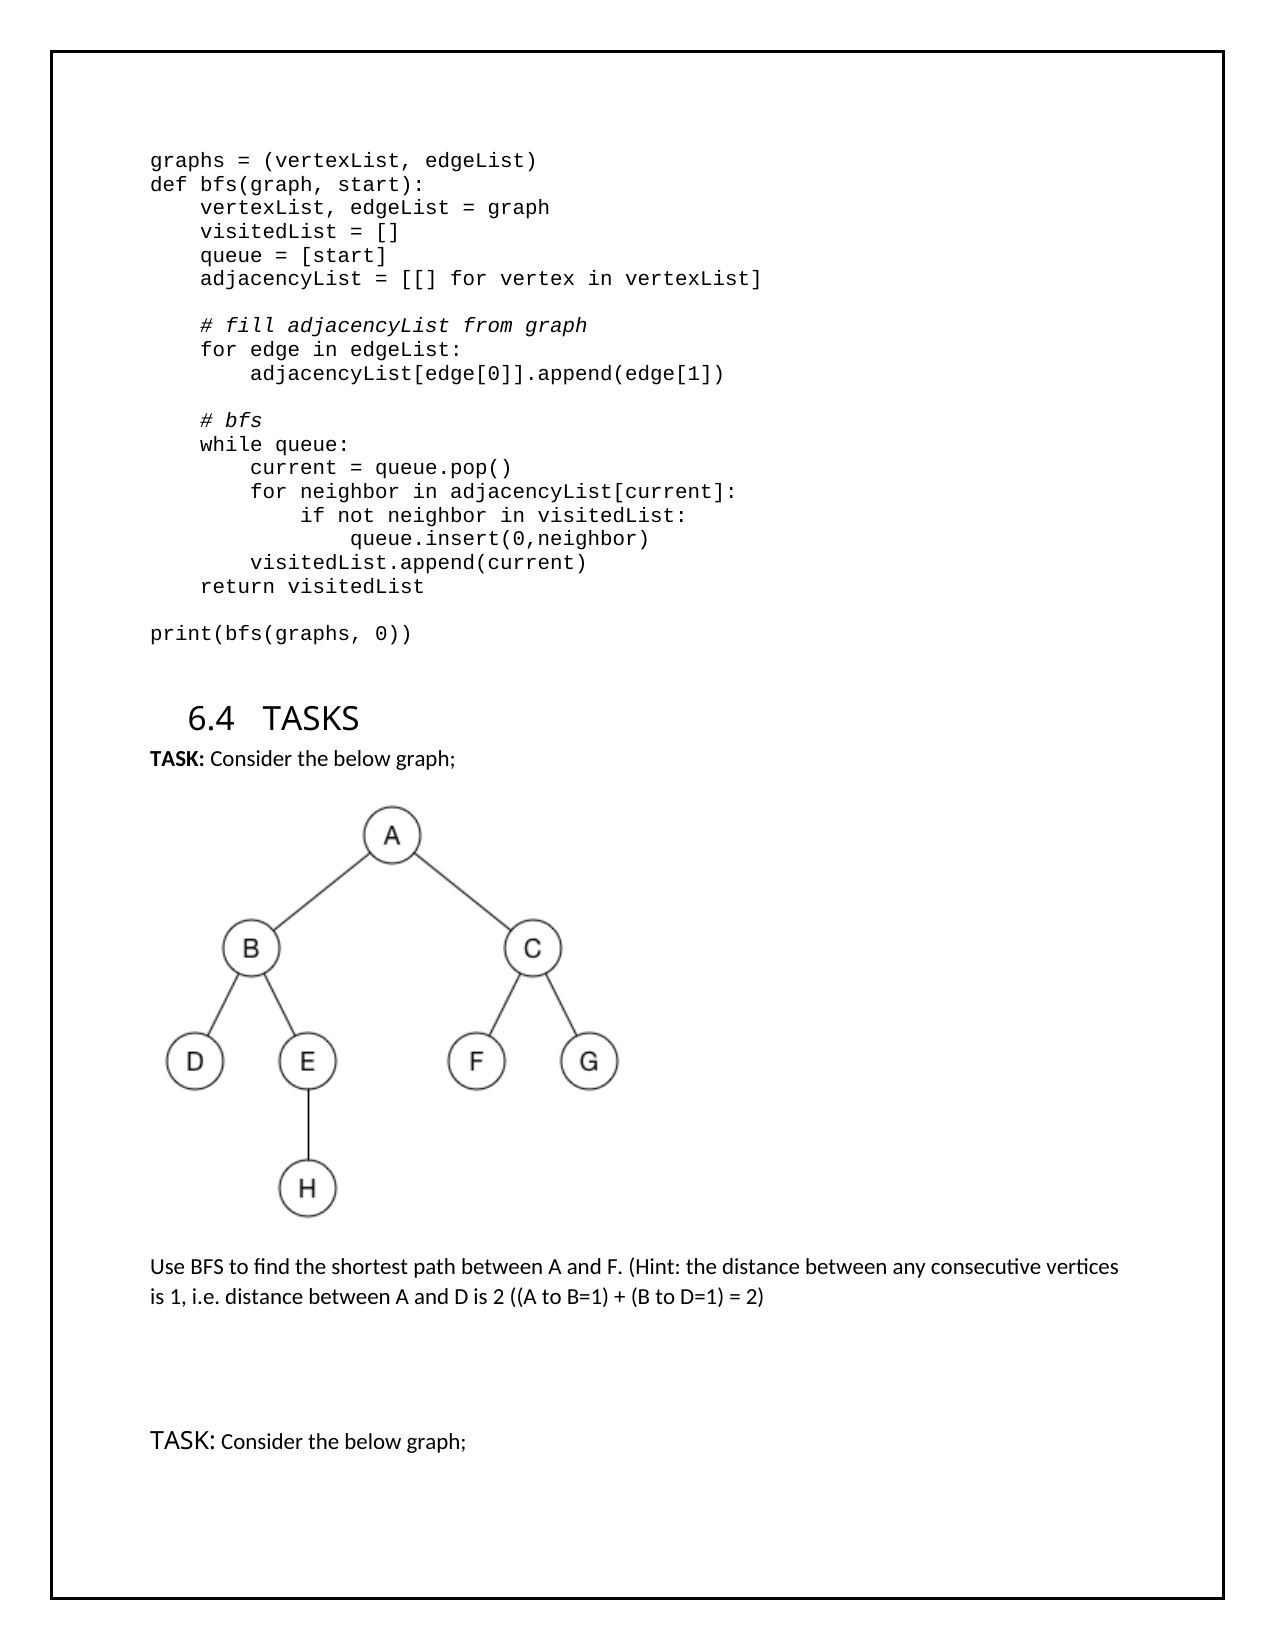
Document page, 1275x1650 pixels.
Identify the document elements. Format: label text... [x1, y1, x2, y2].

text Use BFS to find the shortest path between A and F. (Hint: the distance between any consecutive vertices is 1, i.e. distance between A and D is 2 ((A to B=1) + (B to D=1) = 2) [150, 1252, 1125, 1310]
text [150, 150, 1125, 647]
text TASK: Consider the below graph; [150, 744, 1125, 772]
subtitle TASKS [187, 695, 1125, 741]
picture [150, 791, 635, 1234]
text TASK: Consider the below graph; [150, 1423, 1125, 1457]
